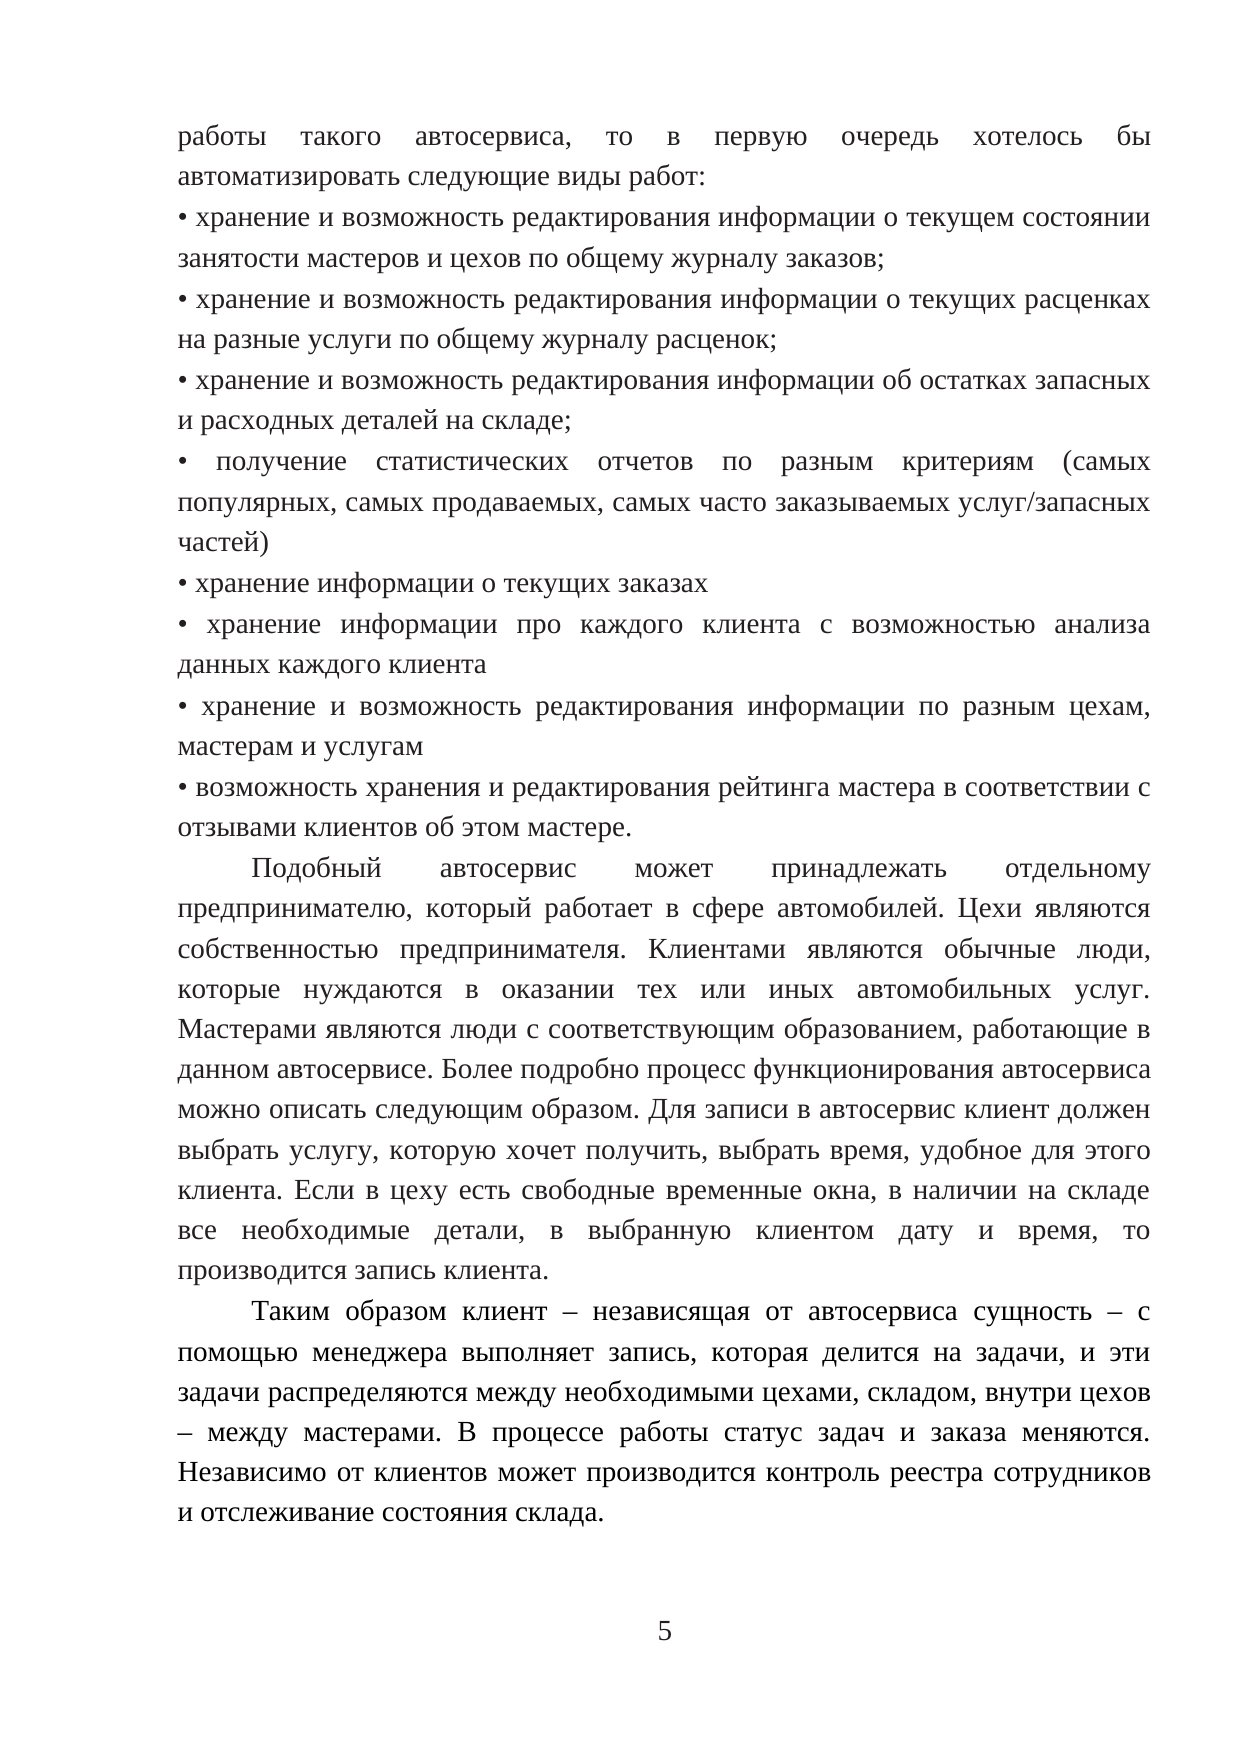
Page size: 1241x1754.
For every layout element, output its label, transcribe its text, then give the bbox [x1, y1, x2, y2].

text • хранение и возможность редактирования информации об остатках запасных и расходных деталей на складе; [177, 362, 1152, 436]
text Таким образом клиент – независящая от автосервиса сущность – с помощью менеджера выполняет запись, которая делится на задачи, и эти задачи распределяются между необходимыми цехами, складом, внутри цехов – между мастерами. В процессе работы статус задач и заказа меняются. Независимо от клиентов может производится контроль реестра сотрудников и отслеживание состояния склада. [177, 1293, 1152, 1528]
text • хранение и возможность редактирования информации по разным цехам, мастерам и услугам [177, 688, 1152, 761]
text Подобный автосервис может принадлежать отдельному предпринимателю, который работает в сфере автомобилей. Цехи являются собственностью предпринимателя. Клиентами являются обычные люди, которые нуждаются в оказании тех или иных автомобильных услуг. Мастерами являются люди с соответствующим образованием, работающие в данном автосервисе. Более подробно процесс функционирования автосервиса можно описать следующим образом. Для записи в автосервис клиент должен выбрать услугу, которую хочет получить, выбрать время, удобное для этого клиента. Если в цеху есть свободные временные окна, в наличии на складе все необходимые детали, в выбранную клиентом дату и время, то производится запись клиента. [177, 850, 1152, 1286]
text • получение статистических отчетов по разным критериям (самых популярных, самых продаваемых, самых часто заказываемых услуг/запасных частей) [177, 443, 1152, 557]
text • хранение и возможность редактирования информации о текущем состоянии занятости мастеров и цехов по общему журналу заказов; [177, 199, 1152, 273]
text • хранение и возможность редактирования информации о текущих расценках на разные услуги по общему журналу расценок; [177, 281, 1152, 354]
text • хранение информации о текущих заказах [177, 565, 1152, 599]
text • хранение информации про каждого клиента с возможностью анализа данных каждого клиента [177, 606, 1152, 680]
text • возможность хранения и редактирования рейтинга мастера в соответствии с отзывами клиентов об этом мастере. [177, 769, 1152, 843]
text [177, 118, 1152, 192]
